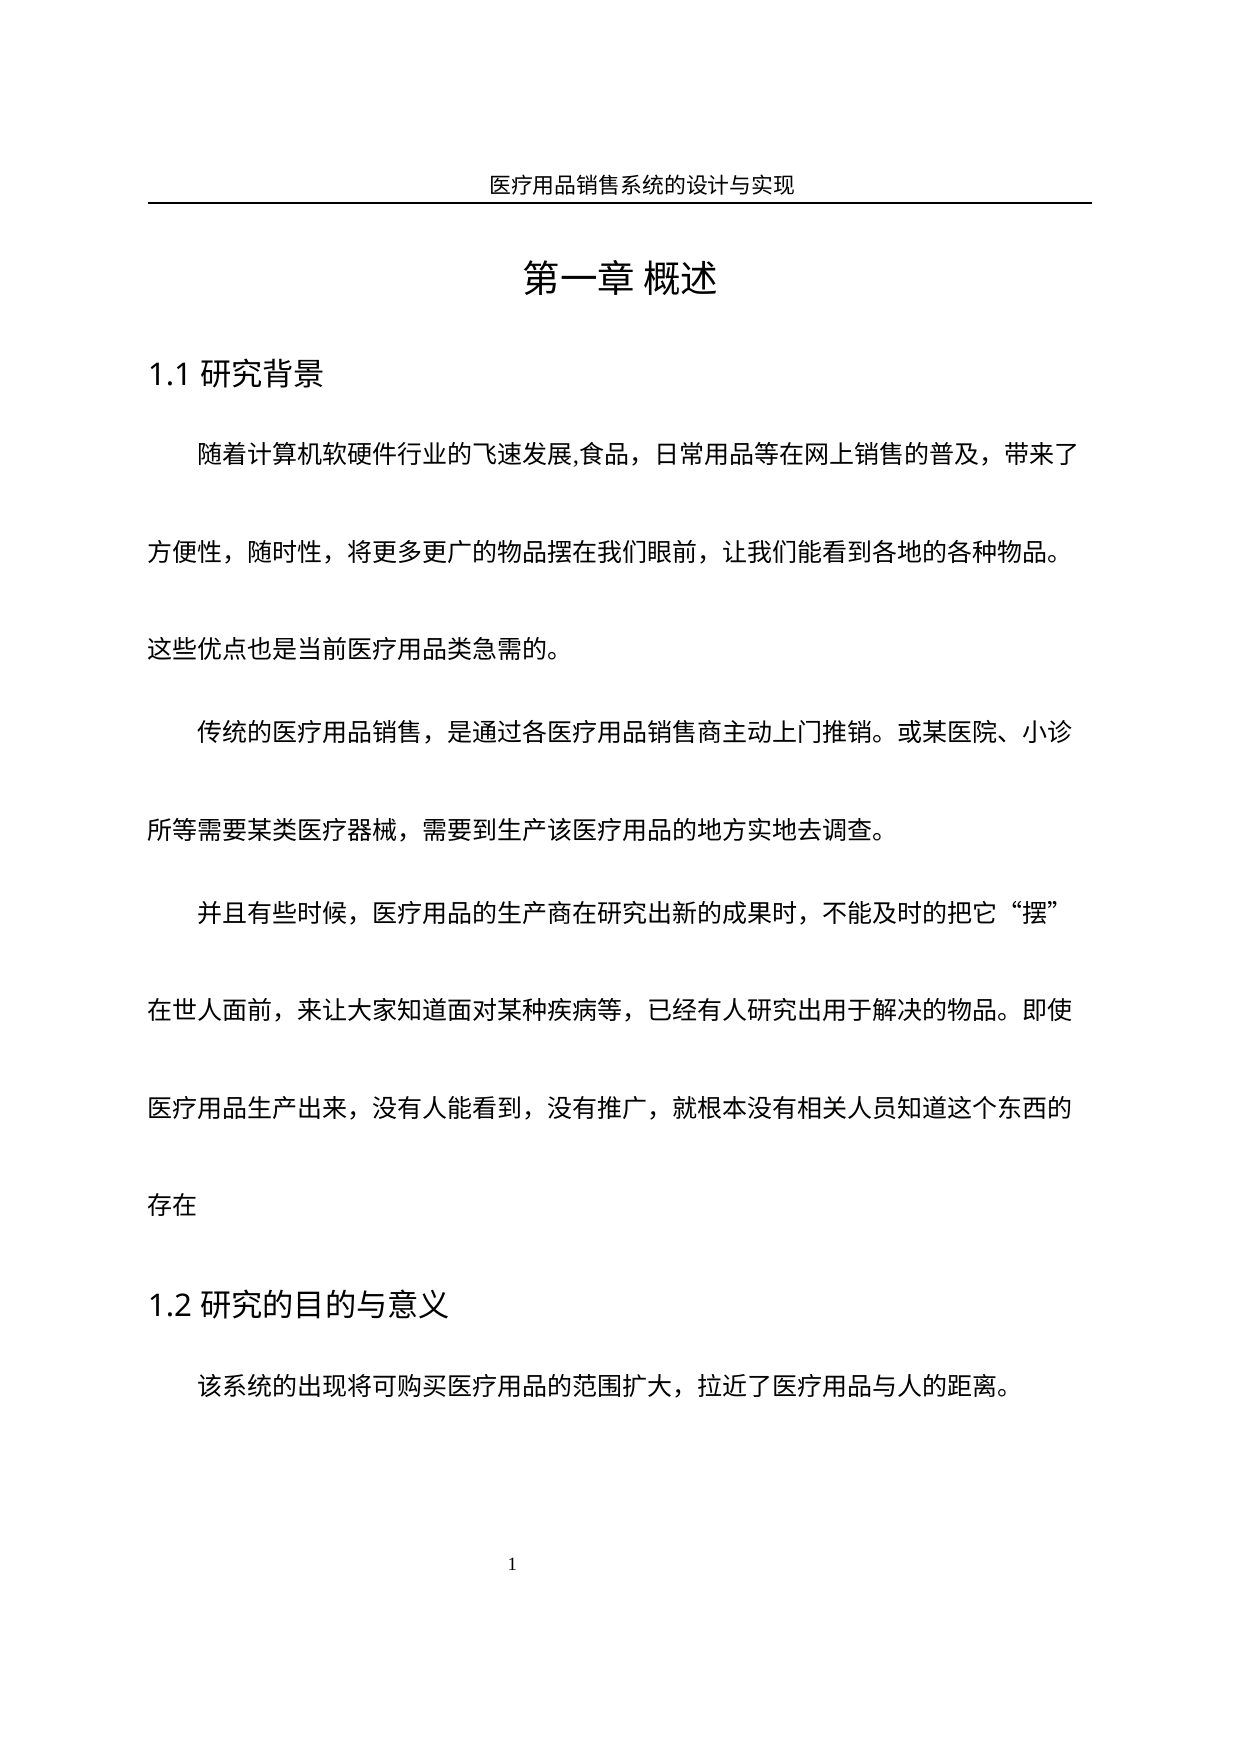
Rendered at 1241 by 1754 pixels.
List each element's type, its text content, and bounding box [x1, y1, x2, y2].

text 该系统的出现将可购买医疗用品的范围扩大，拉近了医疗用品与人的距离。 [148, 1352, 1092, 1417]
text 随着计算机软硬件行业的飞速发展,食品，日常用品等在网上销售的普及，带来了方便性，随时性，将更多更广的物品摆在我们眼前，让我们能看到各地的各种物品。这些优点也是当前医疗用品类急需的。 [148, 420, 1092, 680]
subtitle 1.2 研究的目的与意义 [148, 1271, 1092, 1336]
text 并且有些时候，医疗用品的生产商在研究出新的成果时，不能及时的把它“摆”在世人面前，来让大家知道面对某种疾病等，已经有人研究出用于解决的物品。即使医疗用品生产出来，没有人能看到，没有推广，就根本没有相关人员知道这个东西的存在 [148, 879, 1092, 1236]
text 传统的医疗用品销售，是通过各医疗用品销售商主动上门推销。或某医院、小诊所等需要某类医疗器械，需要到生产该医疗用品的地方实地去调查。 [148, 698, 1092, 861]
subtitle 第一章 概述 [148, 244, 1092, 309]
subtitle 1.1 研究背景 [148, 339, 1092, 404]
